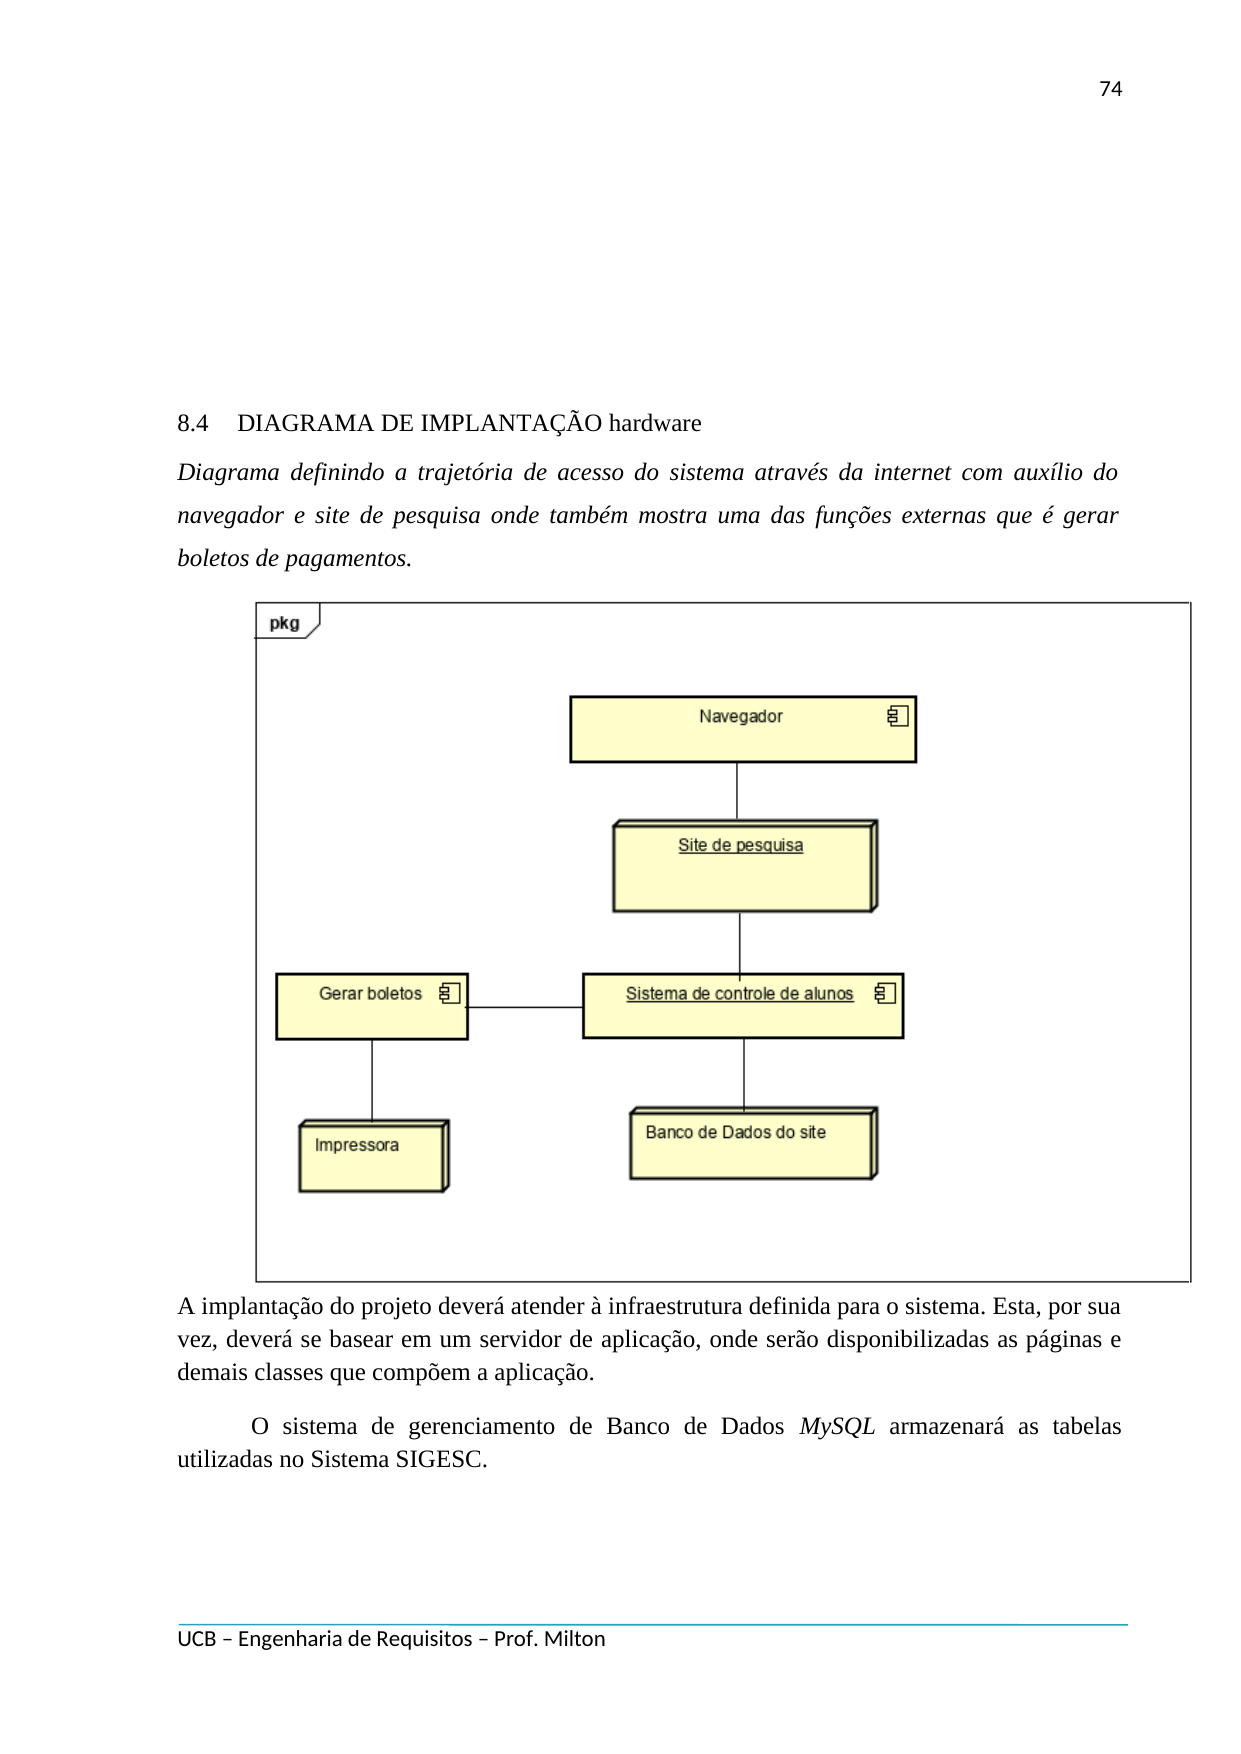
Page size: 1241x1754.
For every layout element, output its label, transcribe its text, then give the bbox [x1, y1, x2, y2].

text Diagrama definindo a trajetória de acesso do sistema através da internet com auxílio do navegador e site de pesquisa onde também mostra uma das funções externas que é gerar boletos de pagamentos. [177, 457, 1122, 572]
picture [250, 599, 1189, 1287]
picture [1190, 599, 1196, 1287]
text O sistema de gerenciamento de Banco de Dados MySQL armazenará as tabelas utilizadas no Sistema SIGESC. [177, 1411, 1122, 1473]
subtitle DIAGRAMA DE IMPLANTAÇÃO hardware [177, 408, 1122, 437]
